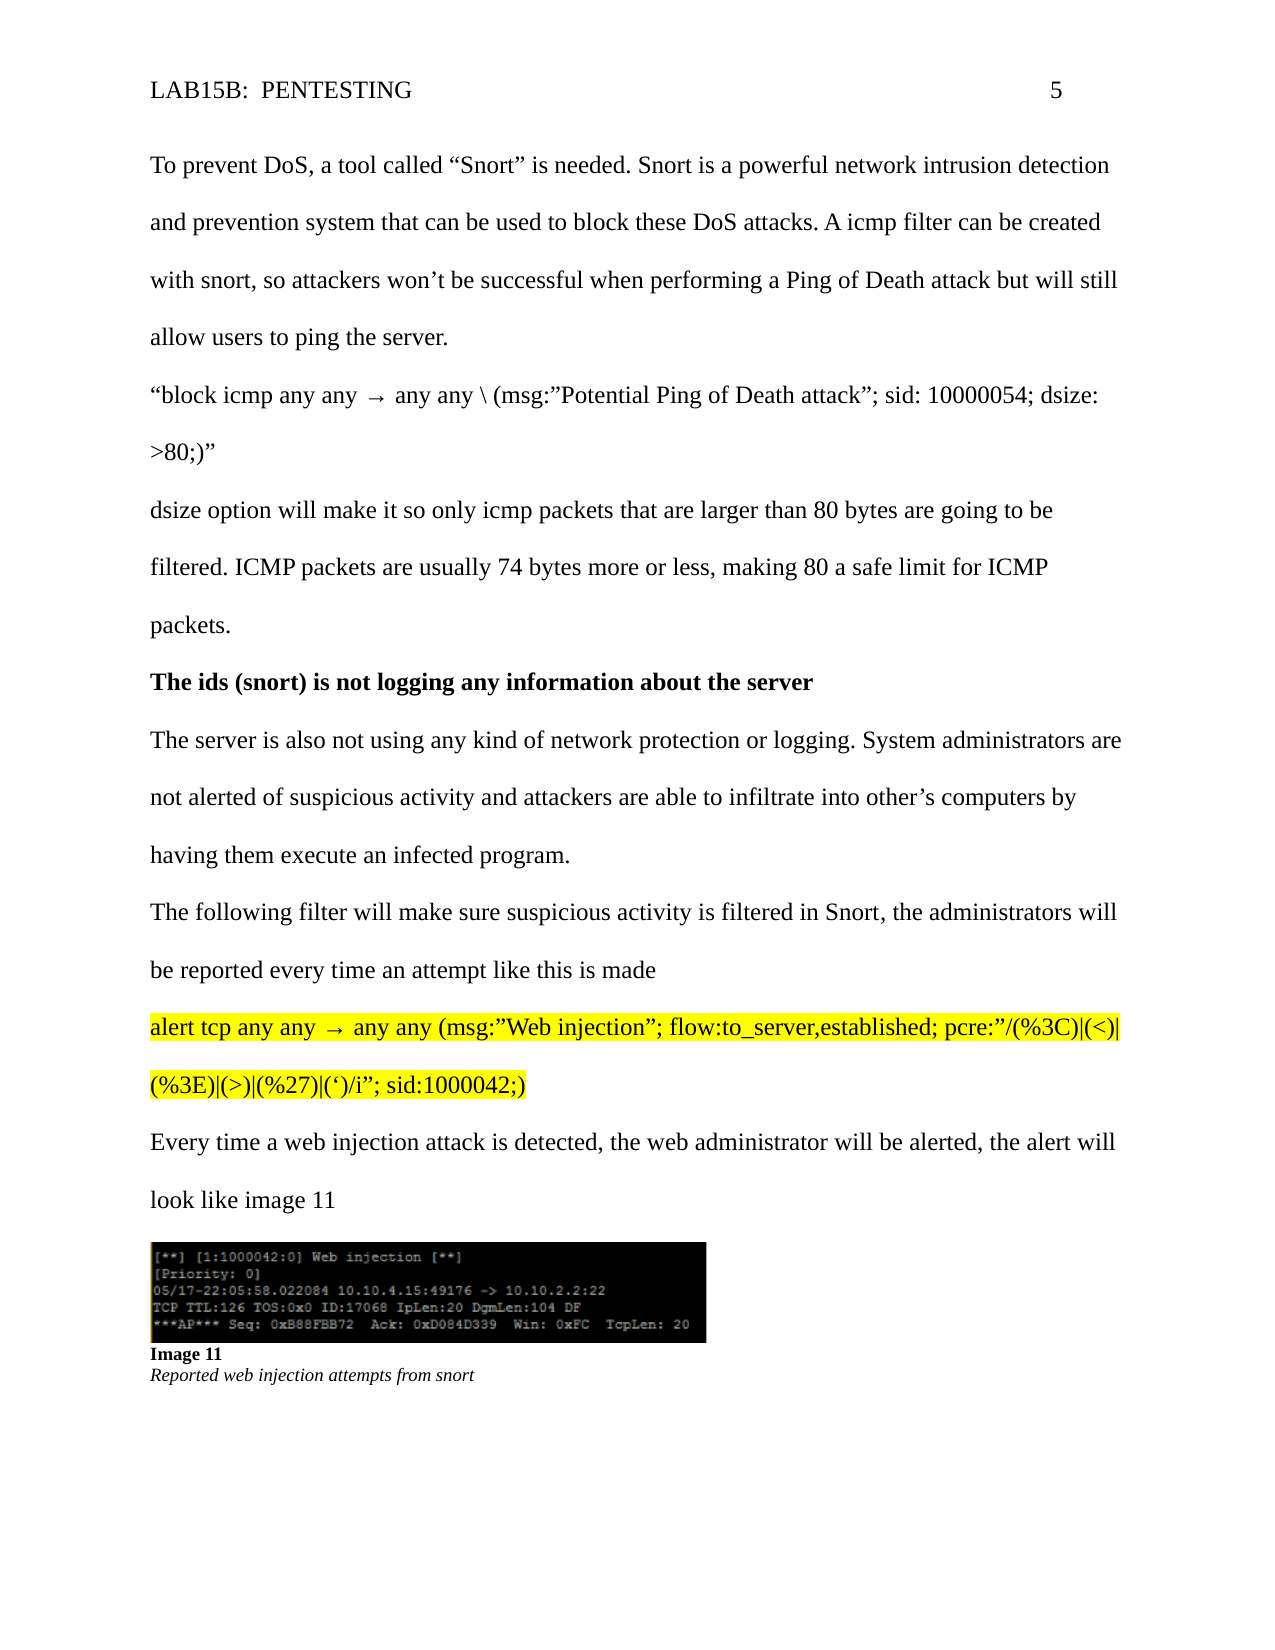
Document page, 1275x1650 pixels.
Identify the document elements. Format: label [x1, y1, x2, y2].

picture [150, 1242, 707, 1343]
